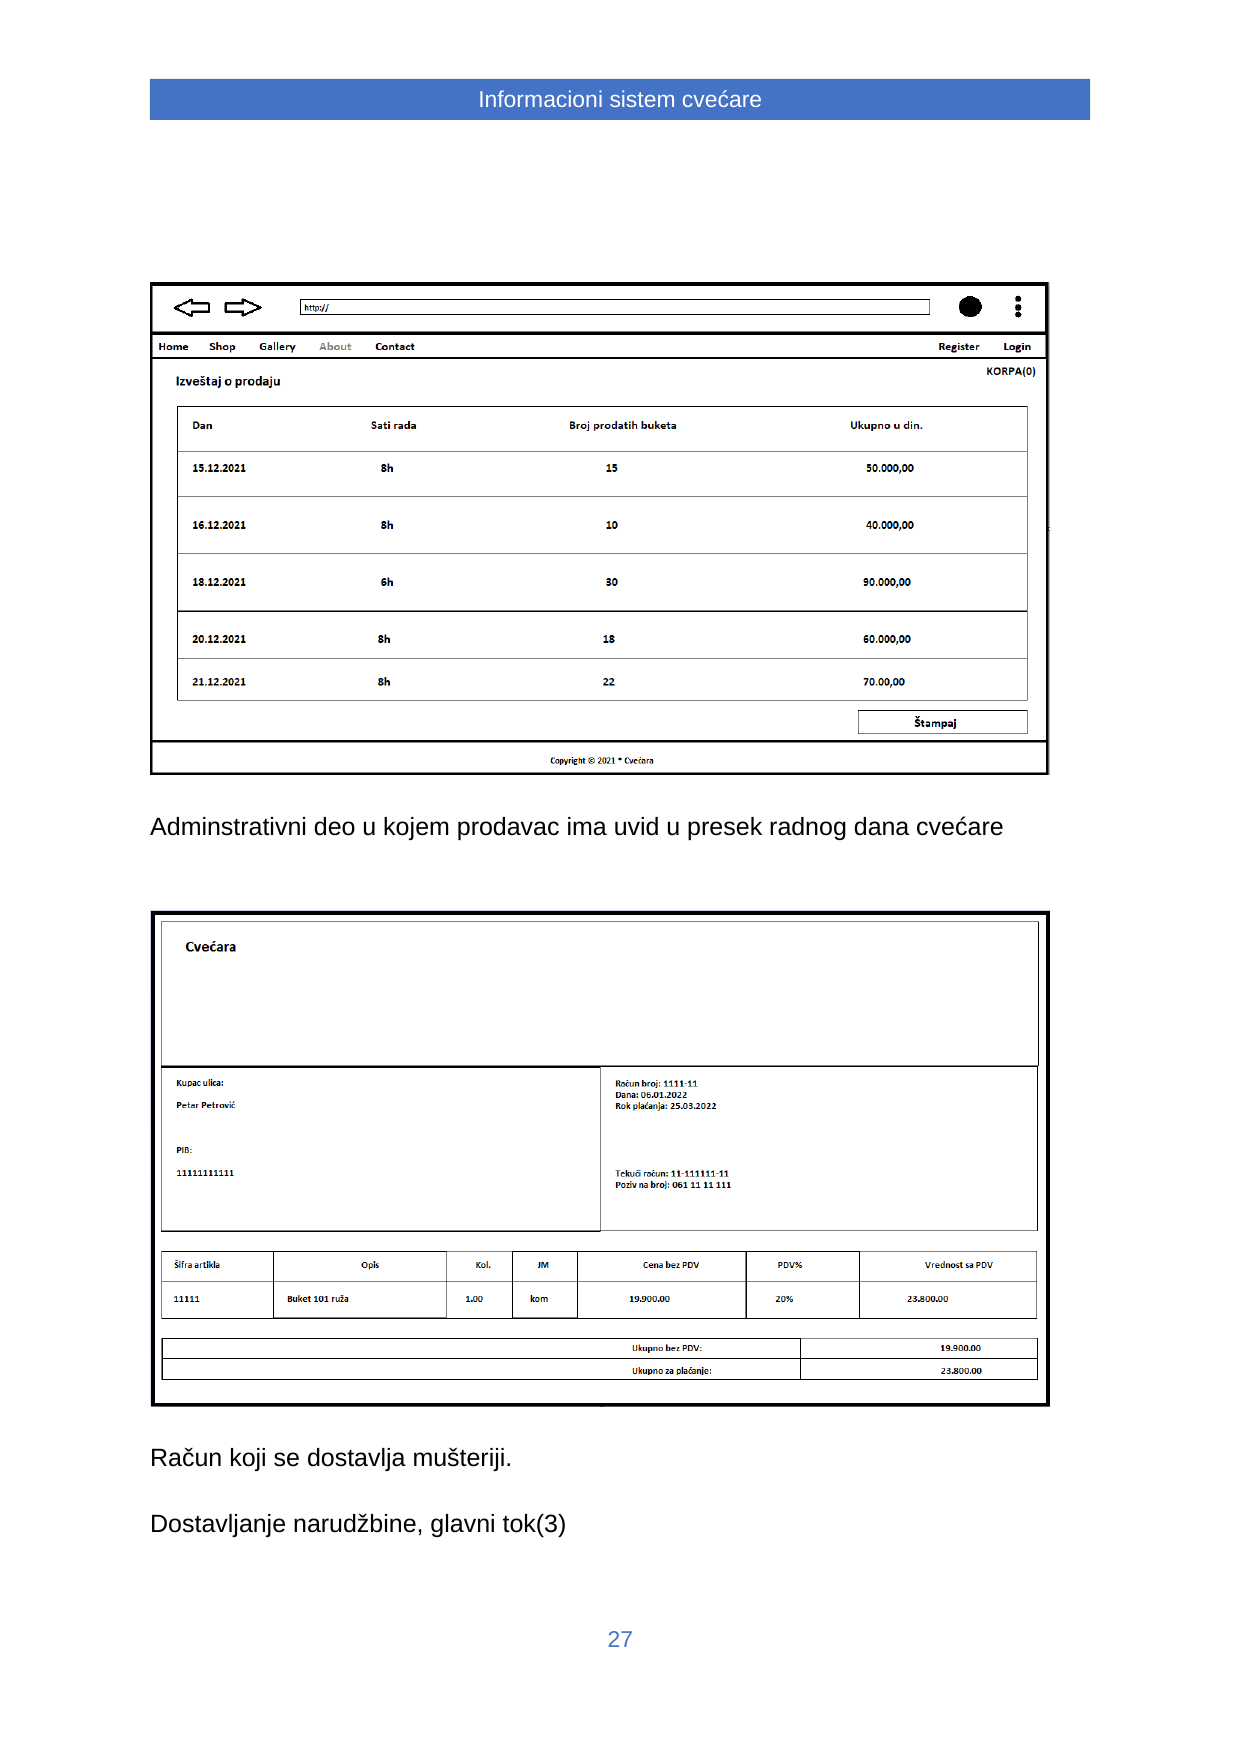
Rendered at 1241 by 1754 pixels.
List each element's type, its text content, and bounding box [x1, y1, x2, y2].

picture [150, 282, 1050, 775]
text Dostavljanje narudžbine, glavni tok(3) [150, 1509, 1090, 1538]
text Adminstrativni deo u kojem prodavac ima uvid u presek radnog dana cvećare [150, 812, 1090, 840]
text Račun koji se dostavlja mušteriji. [150, 1443, 1090, 1472]
picture [150, 910, 1050, 1407]
